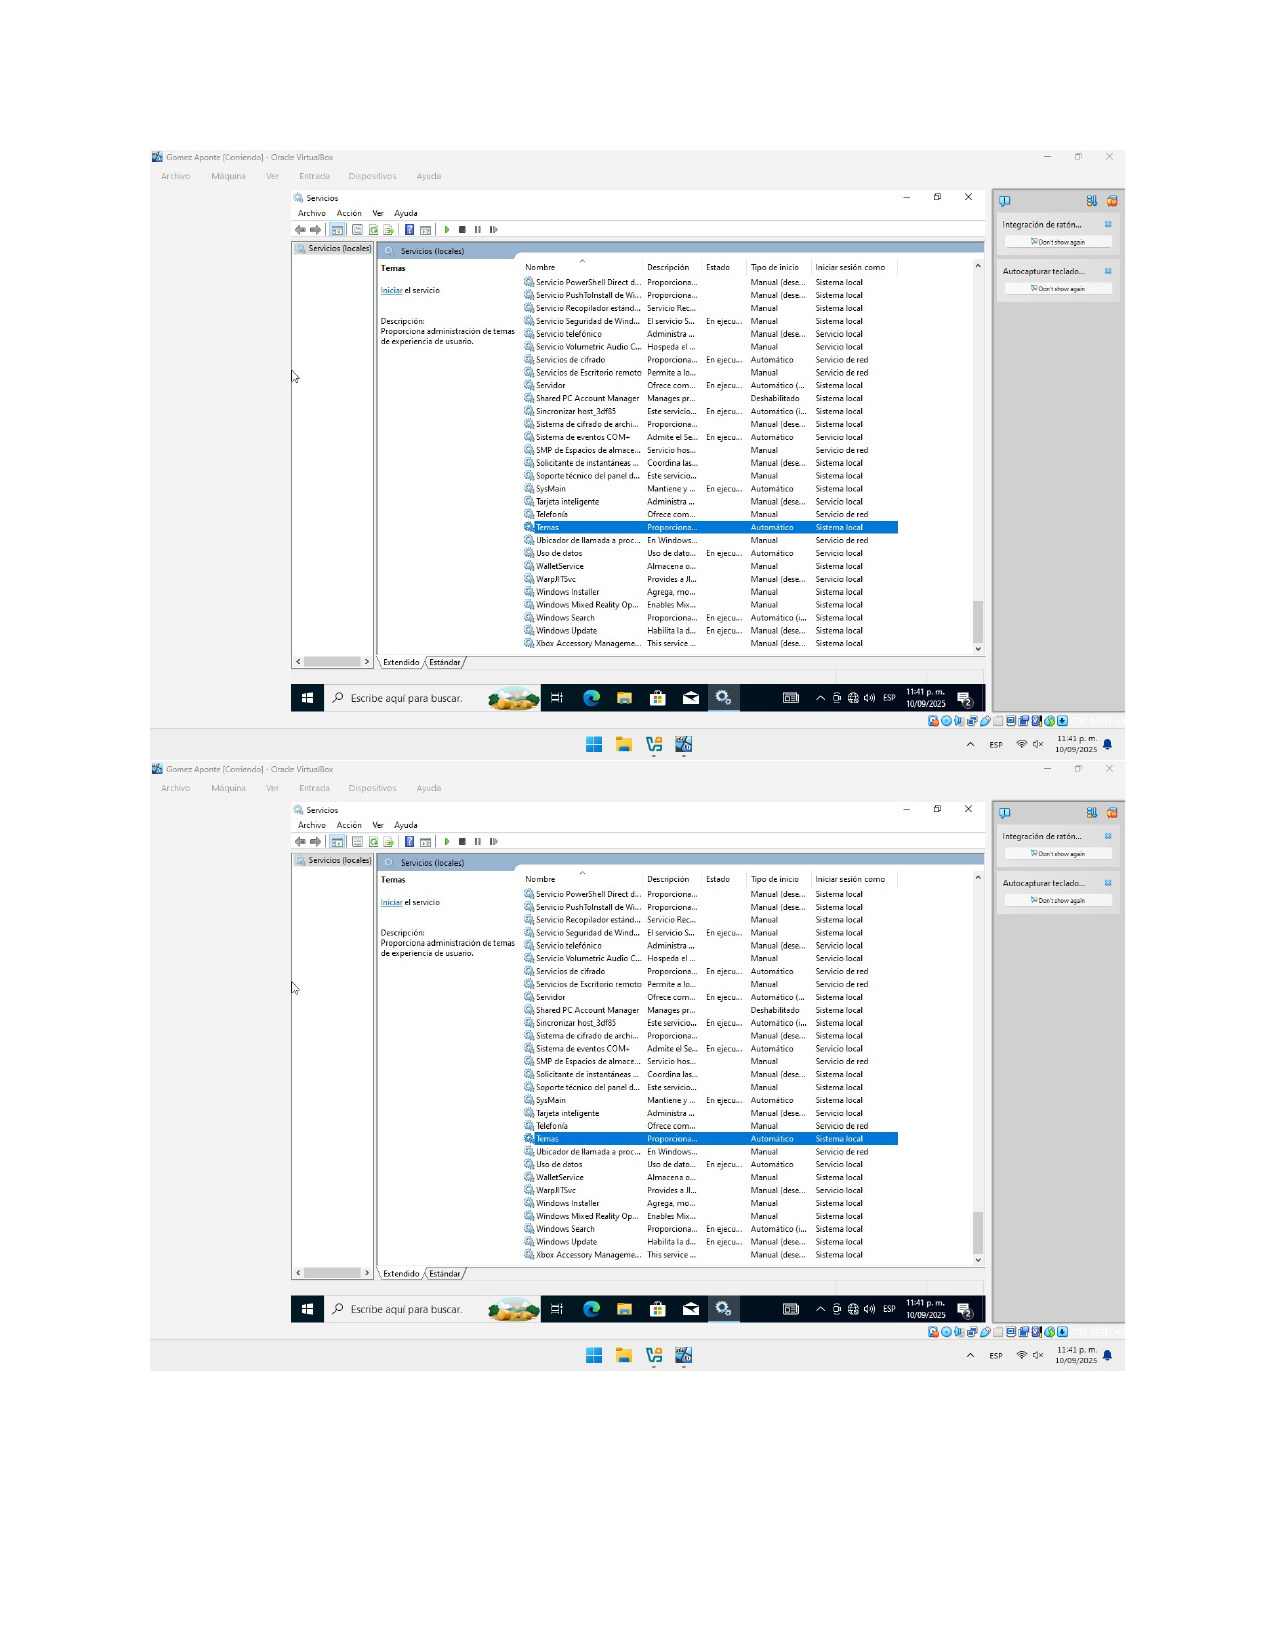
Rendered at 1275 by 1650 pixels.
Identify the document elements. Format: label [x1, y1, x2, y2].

picture [150, 761, 1125, 1371]
picture [150, 150, 1125, 760]
